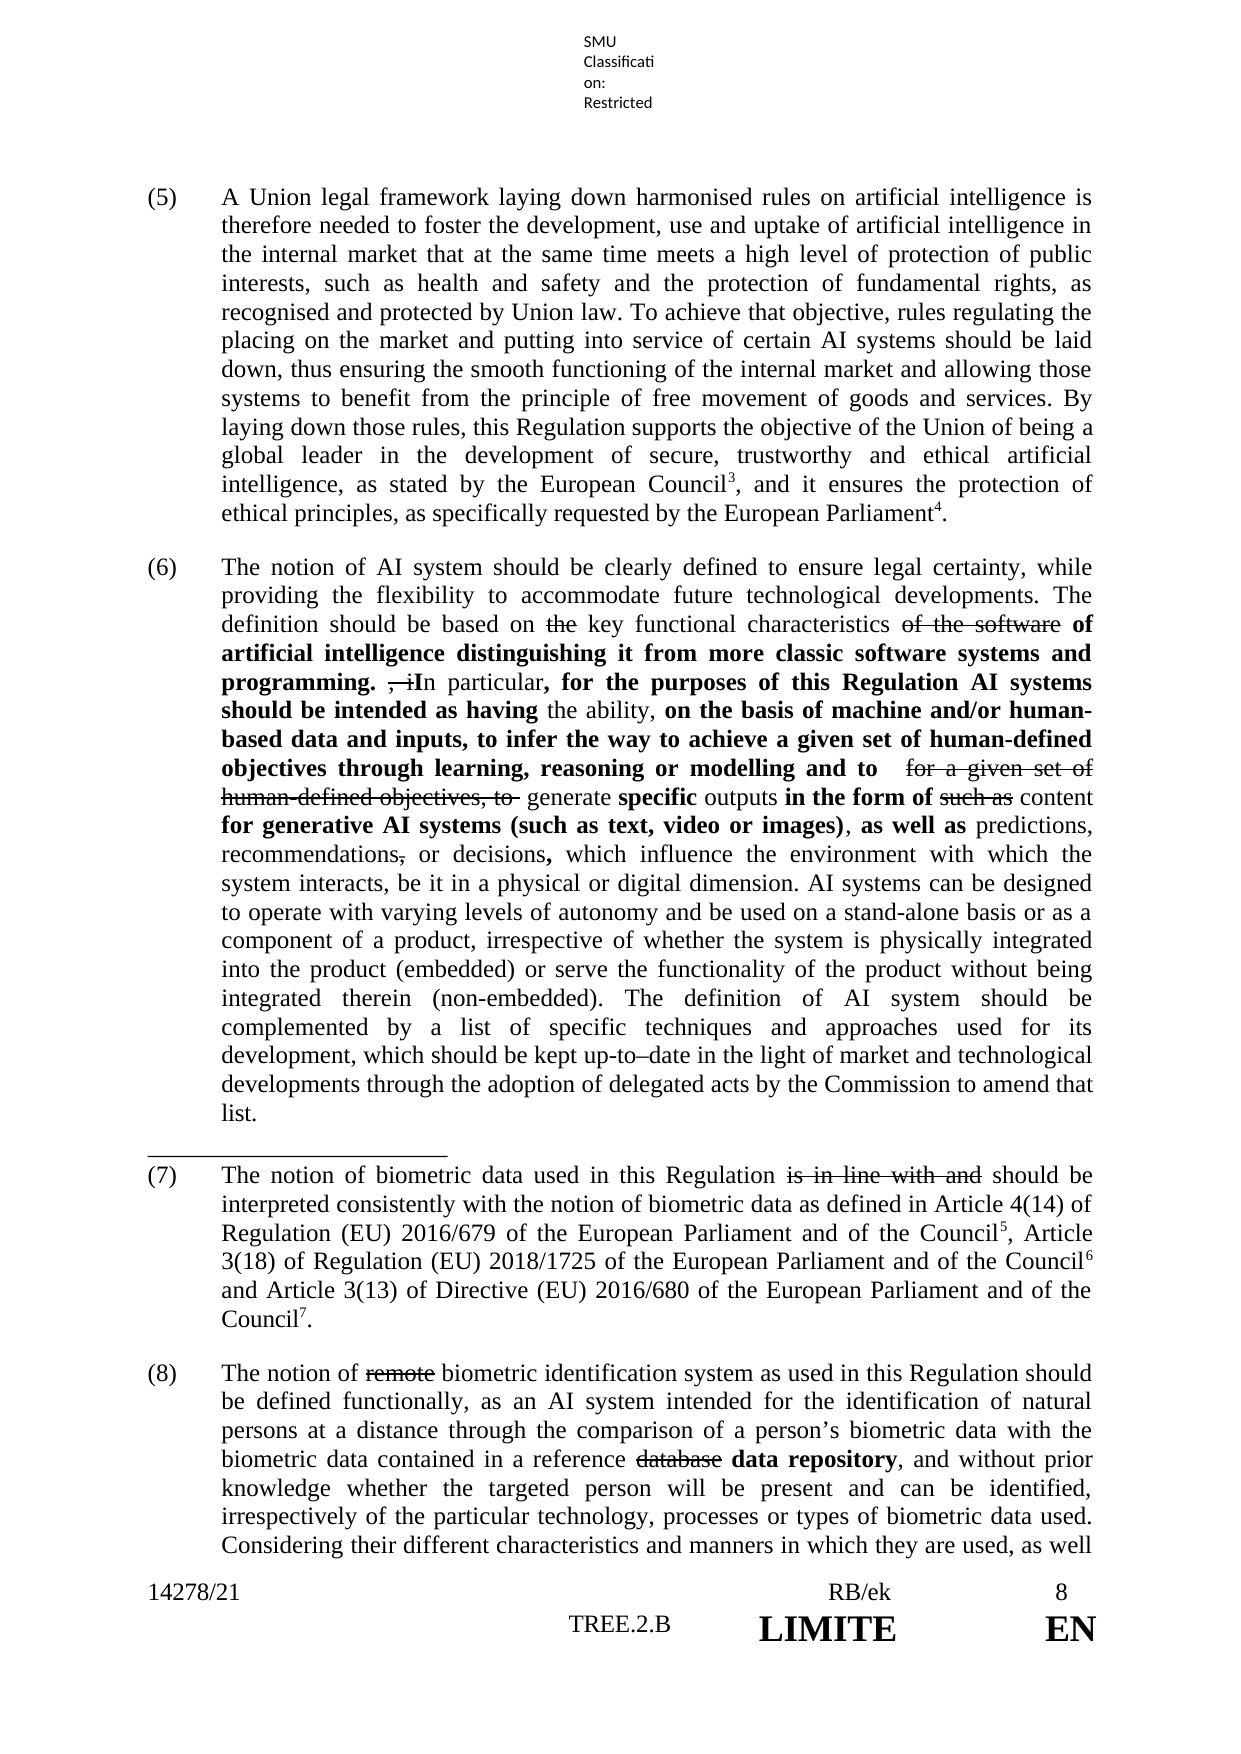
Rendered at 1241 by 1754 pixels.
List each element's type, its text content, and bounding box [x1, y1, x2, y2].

list The notion of AI system should be clearly defined to ensure legal certainty, while providing the flexibility to accommodate future technological developments. The definition should be based on the key functional characteristics of the software of artificial intelligence distinguishing it from more classic software systems and programming. , iIn particular, for the purposes of this Regulation AI systems should be intended as having the ability, on the basis of machine and/or human- based data and inputs, to infer the way to achieve a given set of human-defined objectives through learning, reasoning or modelling and to for a given set of human-defined objectives, to generate specific outputs in the form of such as content for generative AI systems (such as text, video or images), as well as predictions, recommendations, or decisions, which influence the environment with which the system interacts, be it in a physical or digital dimension. AI systems can be designed to operate with varying levels of autonomy and be used on a stand-alone basis or as a component of a product, irrespective of whether the system is physically integrated into the product (embedded) or serve the functionality of the product without being integrated therein (non-embedded). The definition of AI system should be complemented by a list of specific techniques and approaches used for its development, which should be kept up-to–date in the light of market and technological developments through the adoption of delegated acts by the Commission to amend that list. [147, 552, 1093, 1127]
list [147, 1358, 1093, 1559]
list A Union legal framework laying down harmonised rules on artificial intelligence is therefore needed to foster the development, use and uptake of artificial intelligence in the internal market that at the same time meets a high level of protection of public interests, such as health and safety and the protection of fundamental rights, as recognised and protected by Union law. To achieve that objective, rules regulating the placing on the market and putting into service of certain AI systems should be laid down, thus ensuring the smooth functioning of the internal market and allowing those systems to benefit from the principle of free movement of goods and services. By laying down those rules, this Regulation supports the objective of the Union of being a global leader in the development of secure, trustworthy and ethical artificial intelligence, as stated by the European Council3, and it ensures the protection of ethical principles, as specifically requested by the European Parliament4. [147, 182, 1093, 527]
